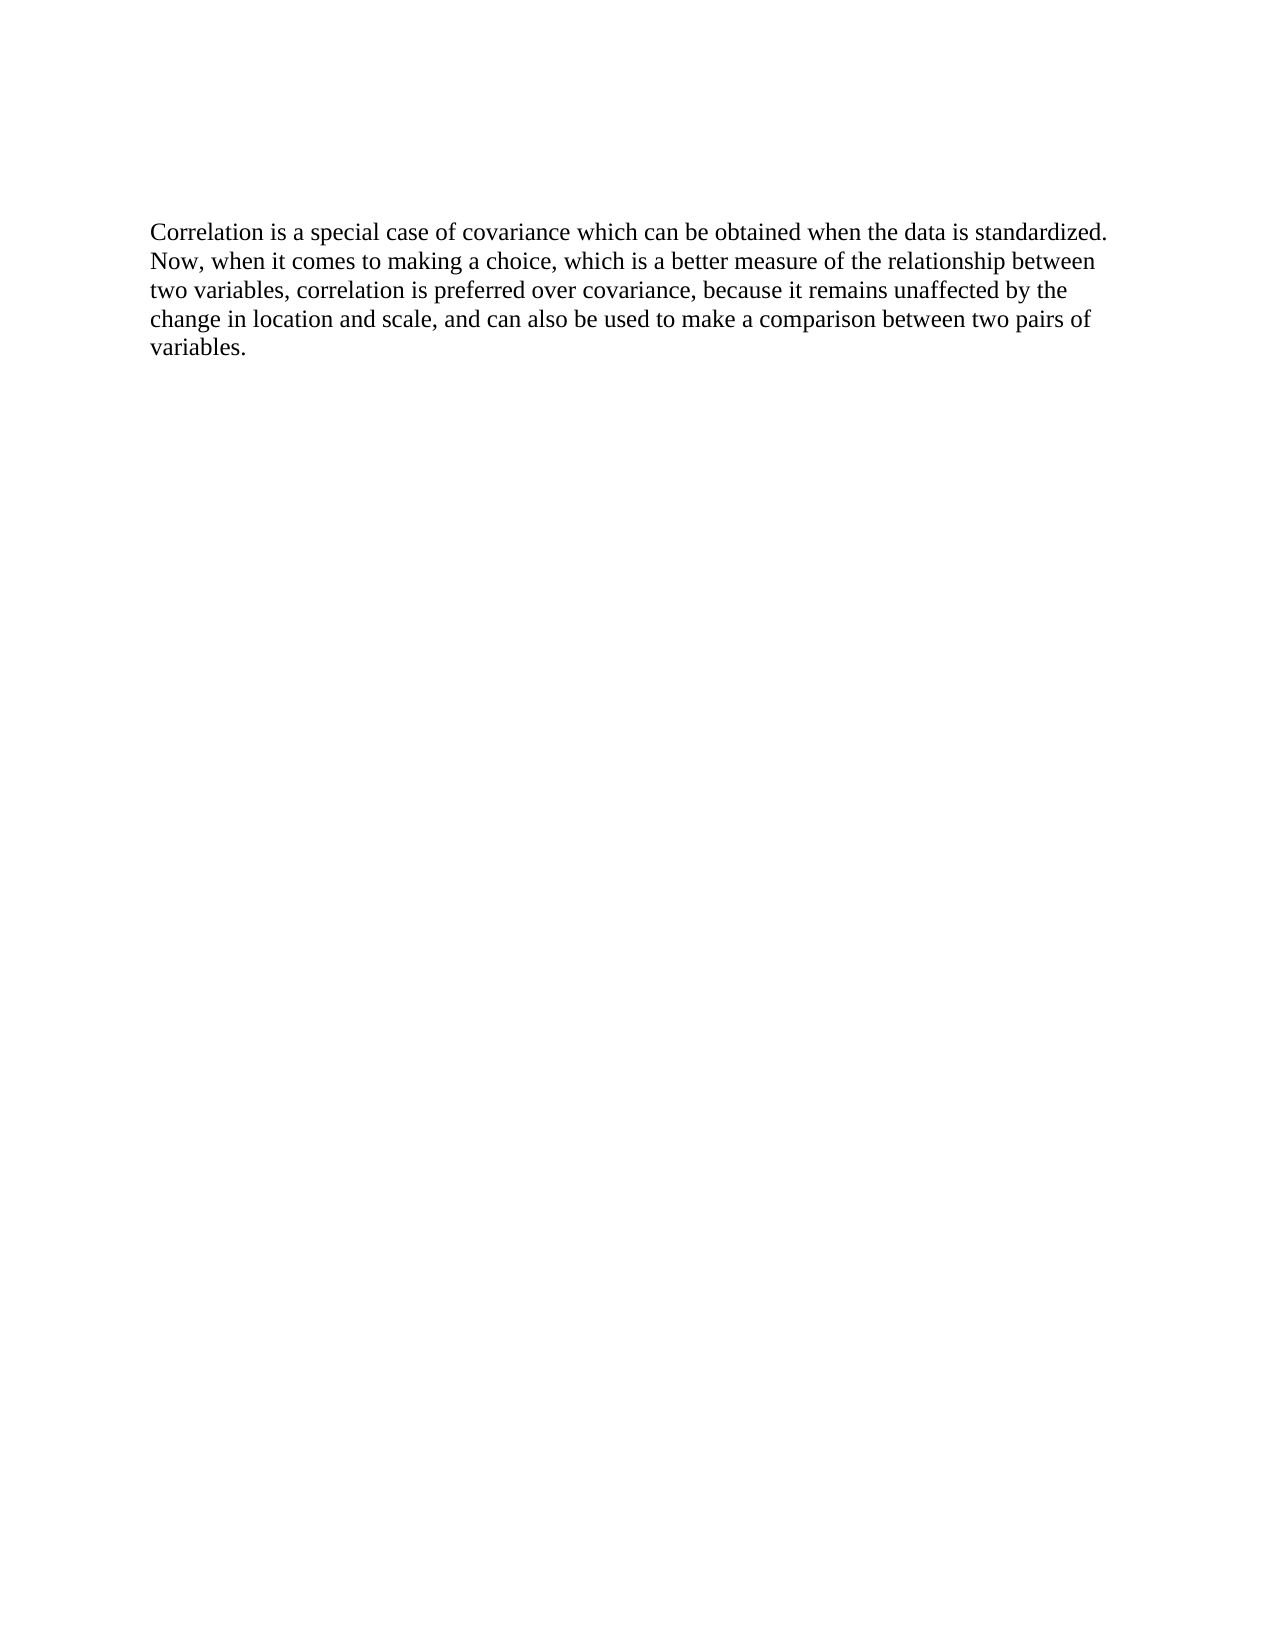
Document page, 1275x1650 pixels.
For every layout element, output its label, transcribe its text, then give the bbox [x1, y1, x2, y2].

text Correlation is a special case of covariance which can be obtained when the data is standardized. Now, when it comes to making a choice, which is a better measure of the relationship between two variables, correlation is preferred over covariance, because it remains unaffected by the change in location and scale, and can also be used to make a comparison between two pairs of variables. [150, 217, 1125, 361]
